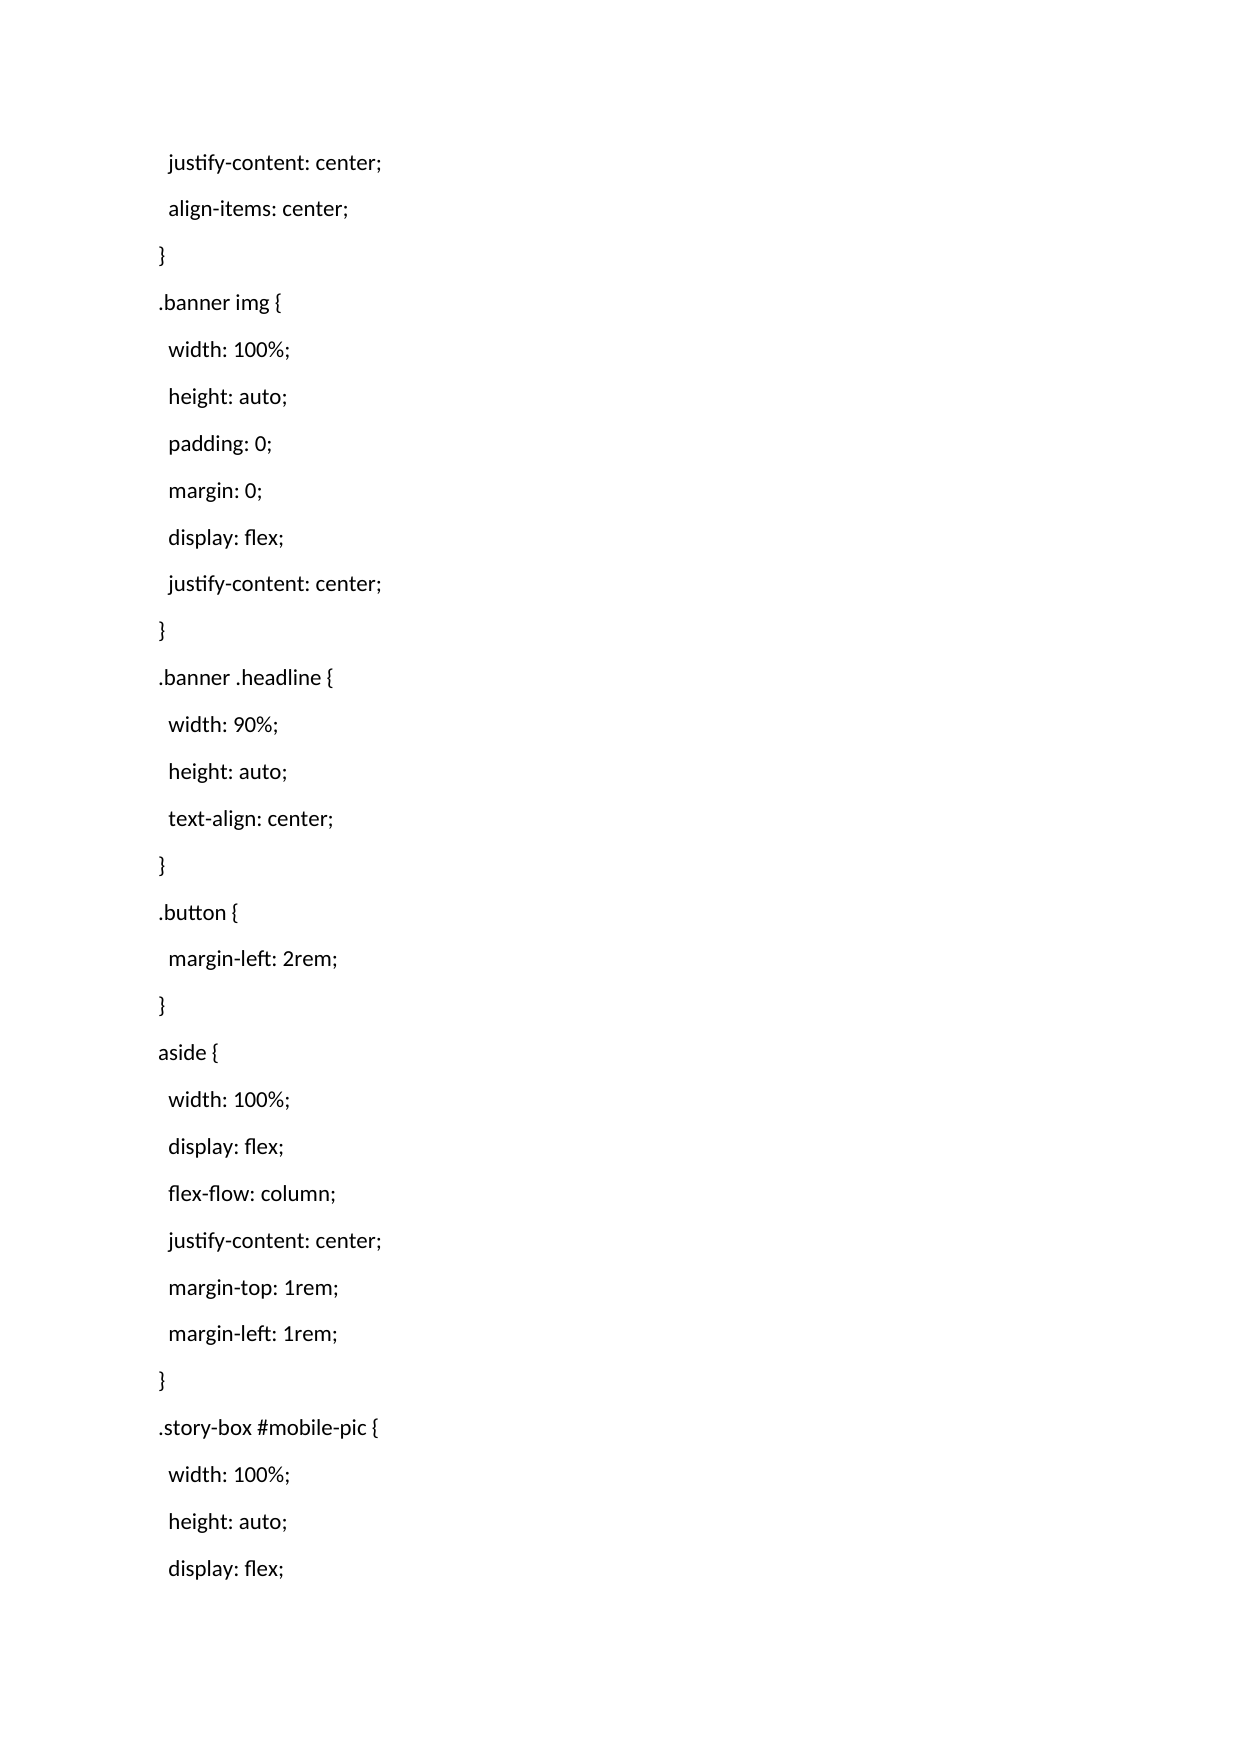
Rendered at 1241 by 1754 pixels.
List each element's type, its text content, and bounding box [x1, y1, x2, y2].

text padding: 0; [148, 429, 1093, 457]
text height: auto; [148, 757, 1093, 785]
text margin: 0; [148, 476, 1093, 504]
text } [148, 616, 1093, 644]
text display: flex; [148, 1132, 1093, 1160]
text margin-top: 1rem; [148, 1273, 1093, 1301]
text justify-content: center; [148, 148, 1093, 176]
text } [148, 991, 1093, 1019]
text width: 100%; [148, 335, 1093, 363]
text text-align: center; [148, 804, 1093, 832]
text justify-content: center; [148, 1226, 1093, 1254]
text width: 100%; [148, 1460, 1093, 1488]
text margin-left: 2rem; [148, 944, 1093, 972]
text margin-left: 1rem; [148, 1319, 1093, 1347]
text aside { [148, 1038, 1093, 1066]
text height: auto; [148, 382, 1093, 410]
text .button { [148, 898, 1093, 926]
text .banner .headline { [148, 663, 1093, 691]
text flex-flow: column; [148, 1179, 1093, 1207]
text align-items: center; [148, 194, 1093, 222]
text display: flex; [148, 523, 1093, 551]
text justify-content: center; [148, 569, 1093, 597]
text .story-box #mobile-pic { [148, 1413, 1093, 1441]
text } [148, 1366, 1093, 1394]
text width: 90%; [148, 710, 1093, 738]
text height: auto; [148, 1507, 1093, 1535]
text display: flex; [148, 1554, 1093, 1582]
text } [148, 241, 1093, 269]
text width: 100%; [148, 1085, 1093, 1113]
text } [148, 851, 1093, 879]
text .banner img { [148, 288, 1093, 316]
